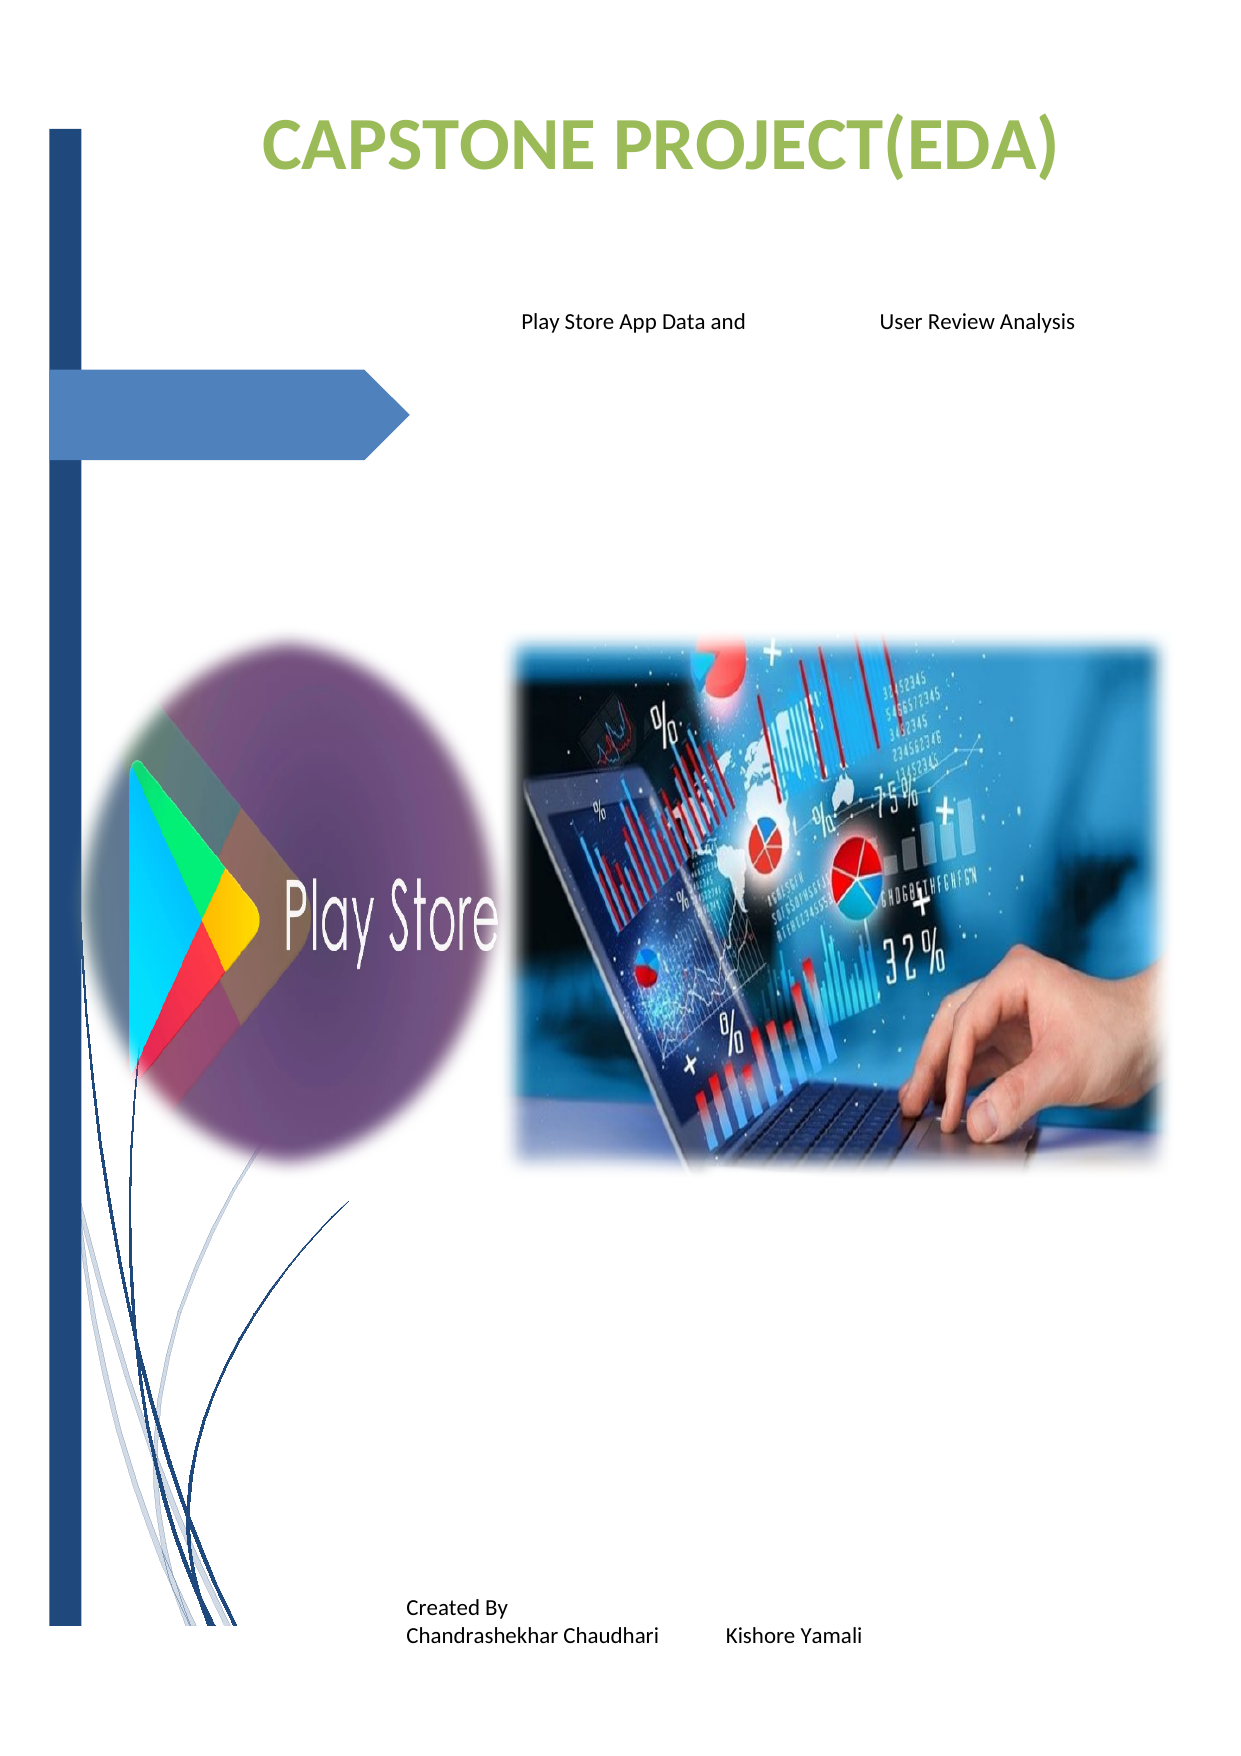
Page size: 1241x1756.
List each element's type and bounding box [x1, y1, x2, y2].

picture [95, 656, 483, 1150]
picture [528, 658, 1145, 1150]
